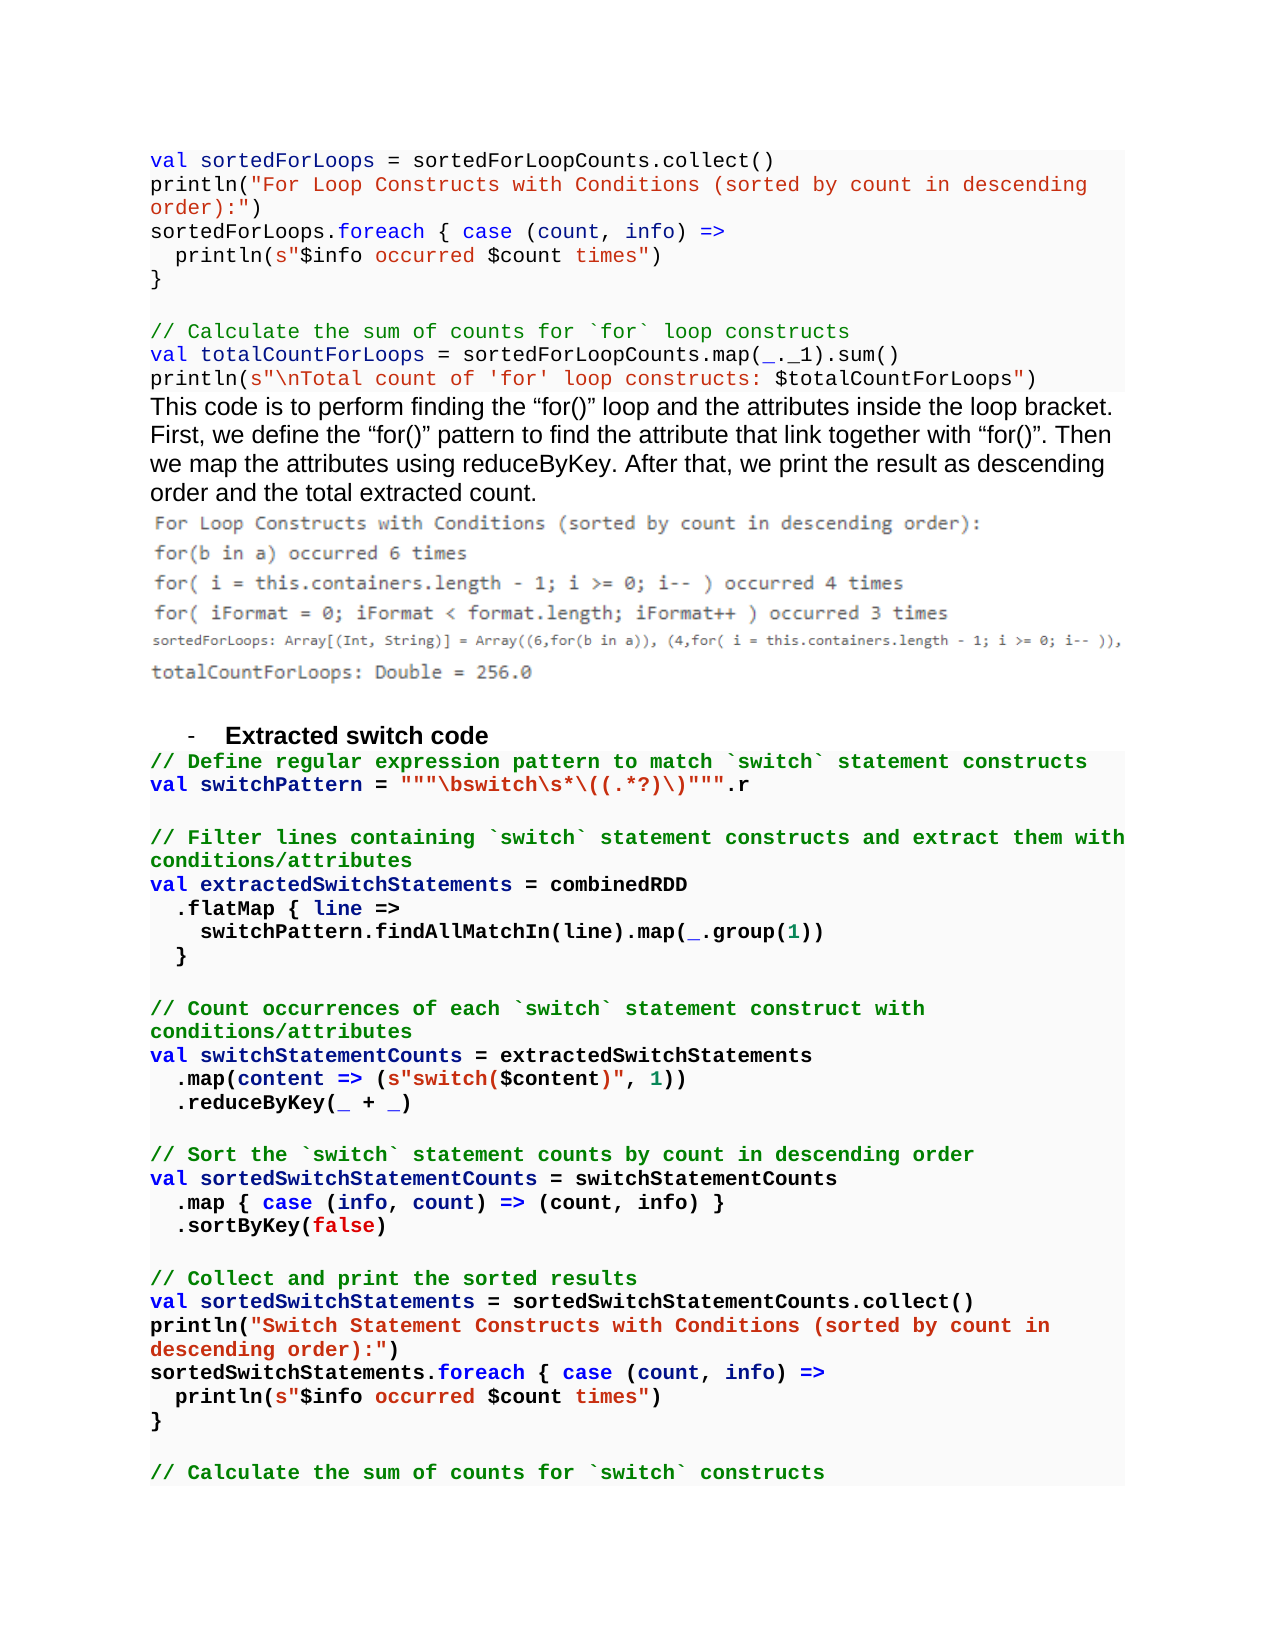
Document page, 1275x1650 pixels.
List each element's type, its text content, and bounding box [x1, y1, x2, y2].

text .sortByKey(false) [150, 1215, 1125, 1239]
text val totalCountForLoops = sortedForLoopCounts.map(_._1).sum() [150, 344, 1125, 368]
text val extractedSwitchStatements = combinedRDD [150, 874, 1125, 898]
text println("For Loop Constructs with Conditions (sorted by count in descending order):") [150, 174, 1125, 221]
text val sortedSwitchStatements = sortedSwitchStatementCounts.collect() [150, 1291, 1125, 1315]
text .map { case (info, count) => (count, info) } [150, 1192, 1125, 1215]
text } [150, 945, 1125, 969]
text val switchPattern = """\bswitch\s*\((.*?)\)""".r [150, 774, 1125, 798]
text println(s"\nTotal count of 'for' loop constructs: $totalCountForLoops") [150, 368, 1125, 392]
text // Calculate the sum of counts for `switch` constructs [150, 1462, 1125, 1486]
text println(s"$info occurred $count times") [150, 244, 1125, 268]
text val switchStatementCounts = extractedSwitchStatements [150, 1045, 1125, 1068]
text val sortedForLoops = sortedForLoopCounts.collect() [150, 150, 1125, 174]
text println(s"$info occurred $count times") [150, 1386, 1125, 1410]
text sortedForLoops.foreach { case (count, info) => [150, 221, 1125, 244]
text // Define regular expression pattern to match `switch` statement constructs [150, 751, 1125, 774]
text // Filter lines containing `switch` statement constructs and extract them with conditions/attributes [150, 827, 1125, 874]
text } [150, 1410, 1125, 1433]
text This code is to perform finding the “for()” loop and the attributes inside the loop bracket. First, we define the “for()” pattern to find the attribute that link together with “for()”. Then we map the attributes using reduceByKey. After that, we print the result as descending order and the total extracted count. [150, 392, 1125, 507]
text val sortedSwitchStatementCounts = switchStatementCounts [150, 1168, 1125, 1192]
text // Collect and print the sorted results [150, 1268, 1125, 1291]
text // Count occurrences of each `switch` statement construct with conditions/attributes [150, 997, 1125, 1045]
text .reduceByKey(_ + _) [150, 1092, 1125, 1116]
text .map(content => (s"switch($content)", 1)) [150, 1068, 1125, 1092]
text // Calculate the sum of counts for `for` loop constructs [150, 321, 1125, 344]
text .flatMap { line => [150, 898, 1125, 921]
text println("Switch Statement Constructs with Conditions (sorted by count in descending order):") [150, 1315, 1125, 1362]
picture [150, 506, 1125, 653]
list Extracted switch code [187, 720, 1125, 751]
picture [150, 656, 543, 692]
text // Sort the `switch` statement counts by count in descending order [150, 1144, 1125, 1168]
text switchPattern.findAllMatchIn(line).map(_.group(1)) [150, 921, 1125, 945]
text } [150, 268, 1125, 292]
text sortedSwitchStatements.foreach { case (count, info) => [150, 1362, 1125, 1386]
